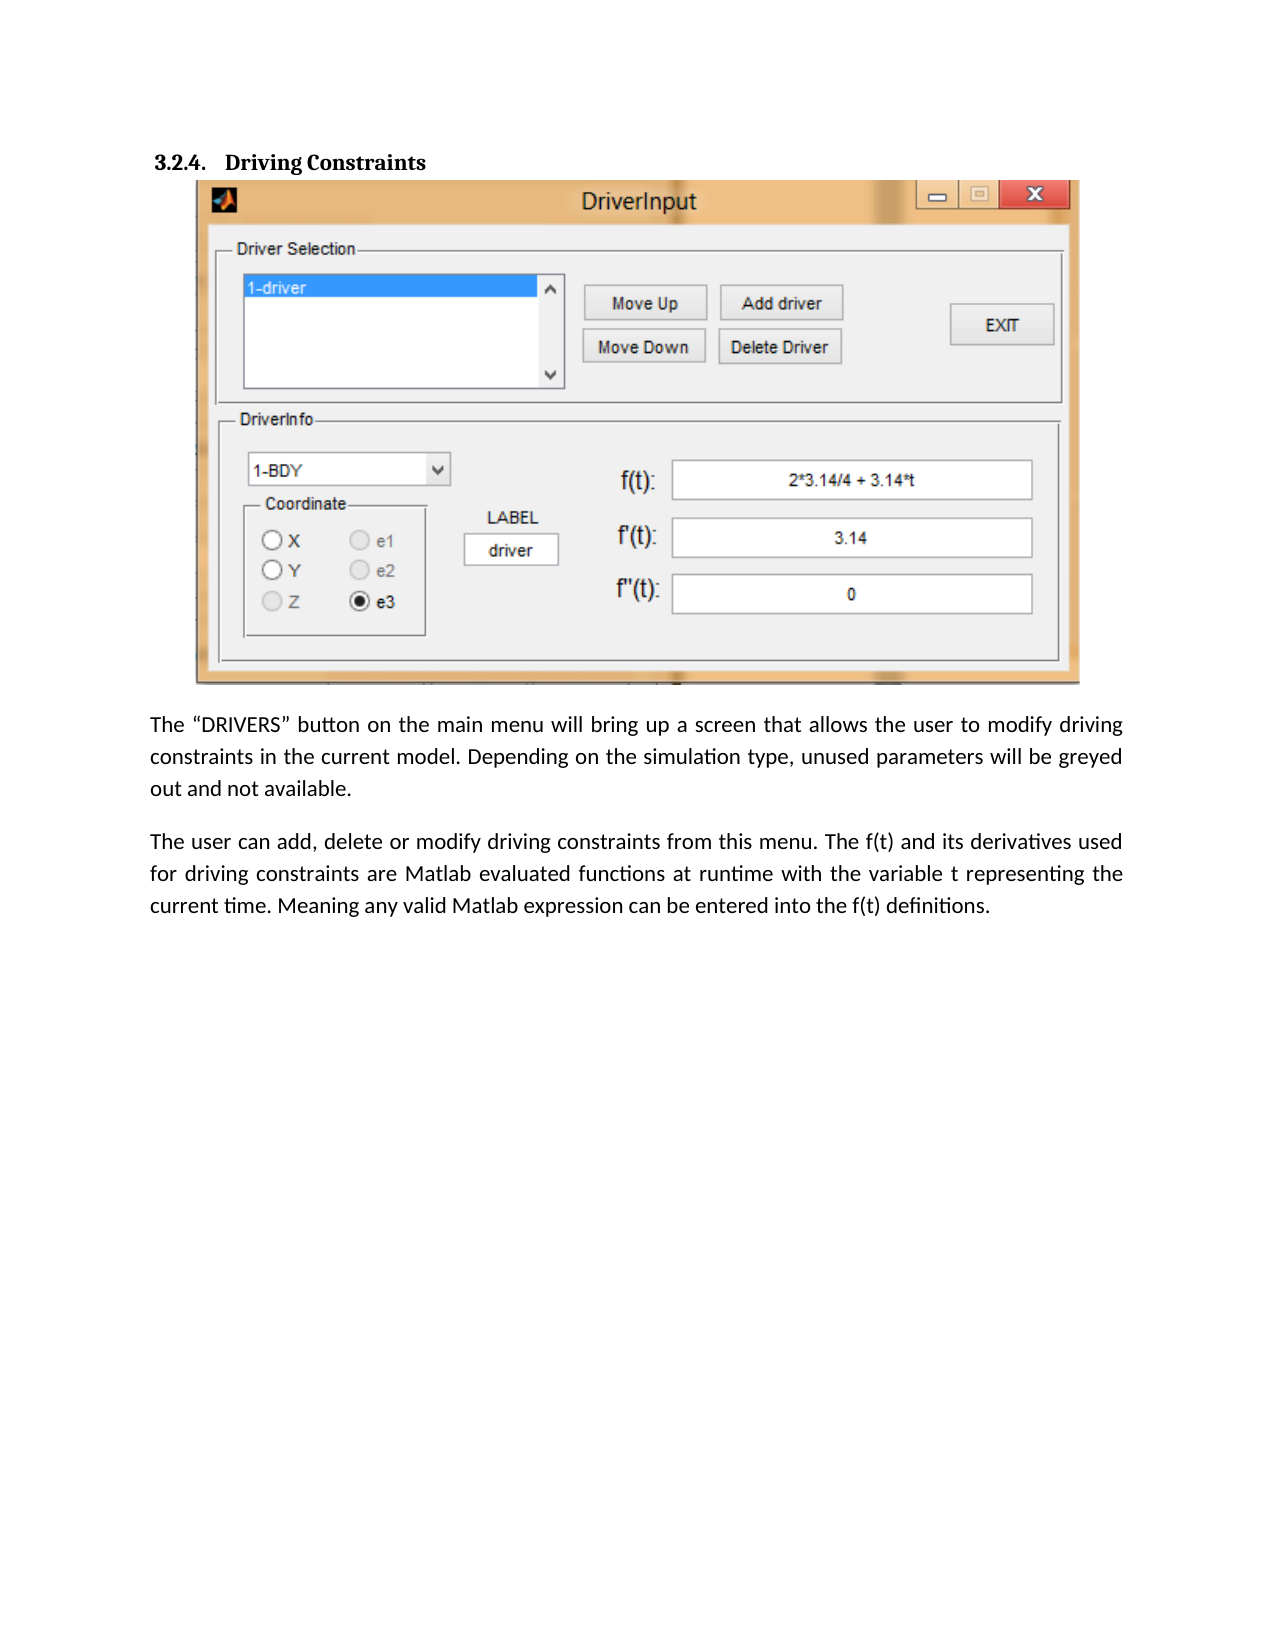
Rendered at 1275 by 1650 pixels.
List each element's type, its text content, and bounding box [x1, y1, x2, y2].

text The user can add, delete or modify driving constraints from this menu. The f(t) and its derivatives used for driving constraints are Matlab evaluated functions at runtime with the variable t representing the current time. Meaning any valid Matlab expression can be entered into the f(t) definitions. [150, 827, 1125, 920]
subtitle Driving Constraints [150, 150, 1125, 176]
picture [195, 180, 1080, 685]
text The “DRIVERS” button on the main menu will bring up a screen that allows the user to modify driving constraints in the current model. Depending on the simulation type, unused parameters will be greyed out and not available. [150, 710, 1125, 802]
